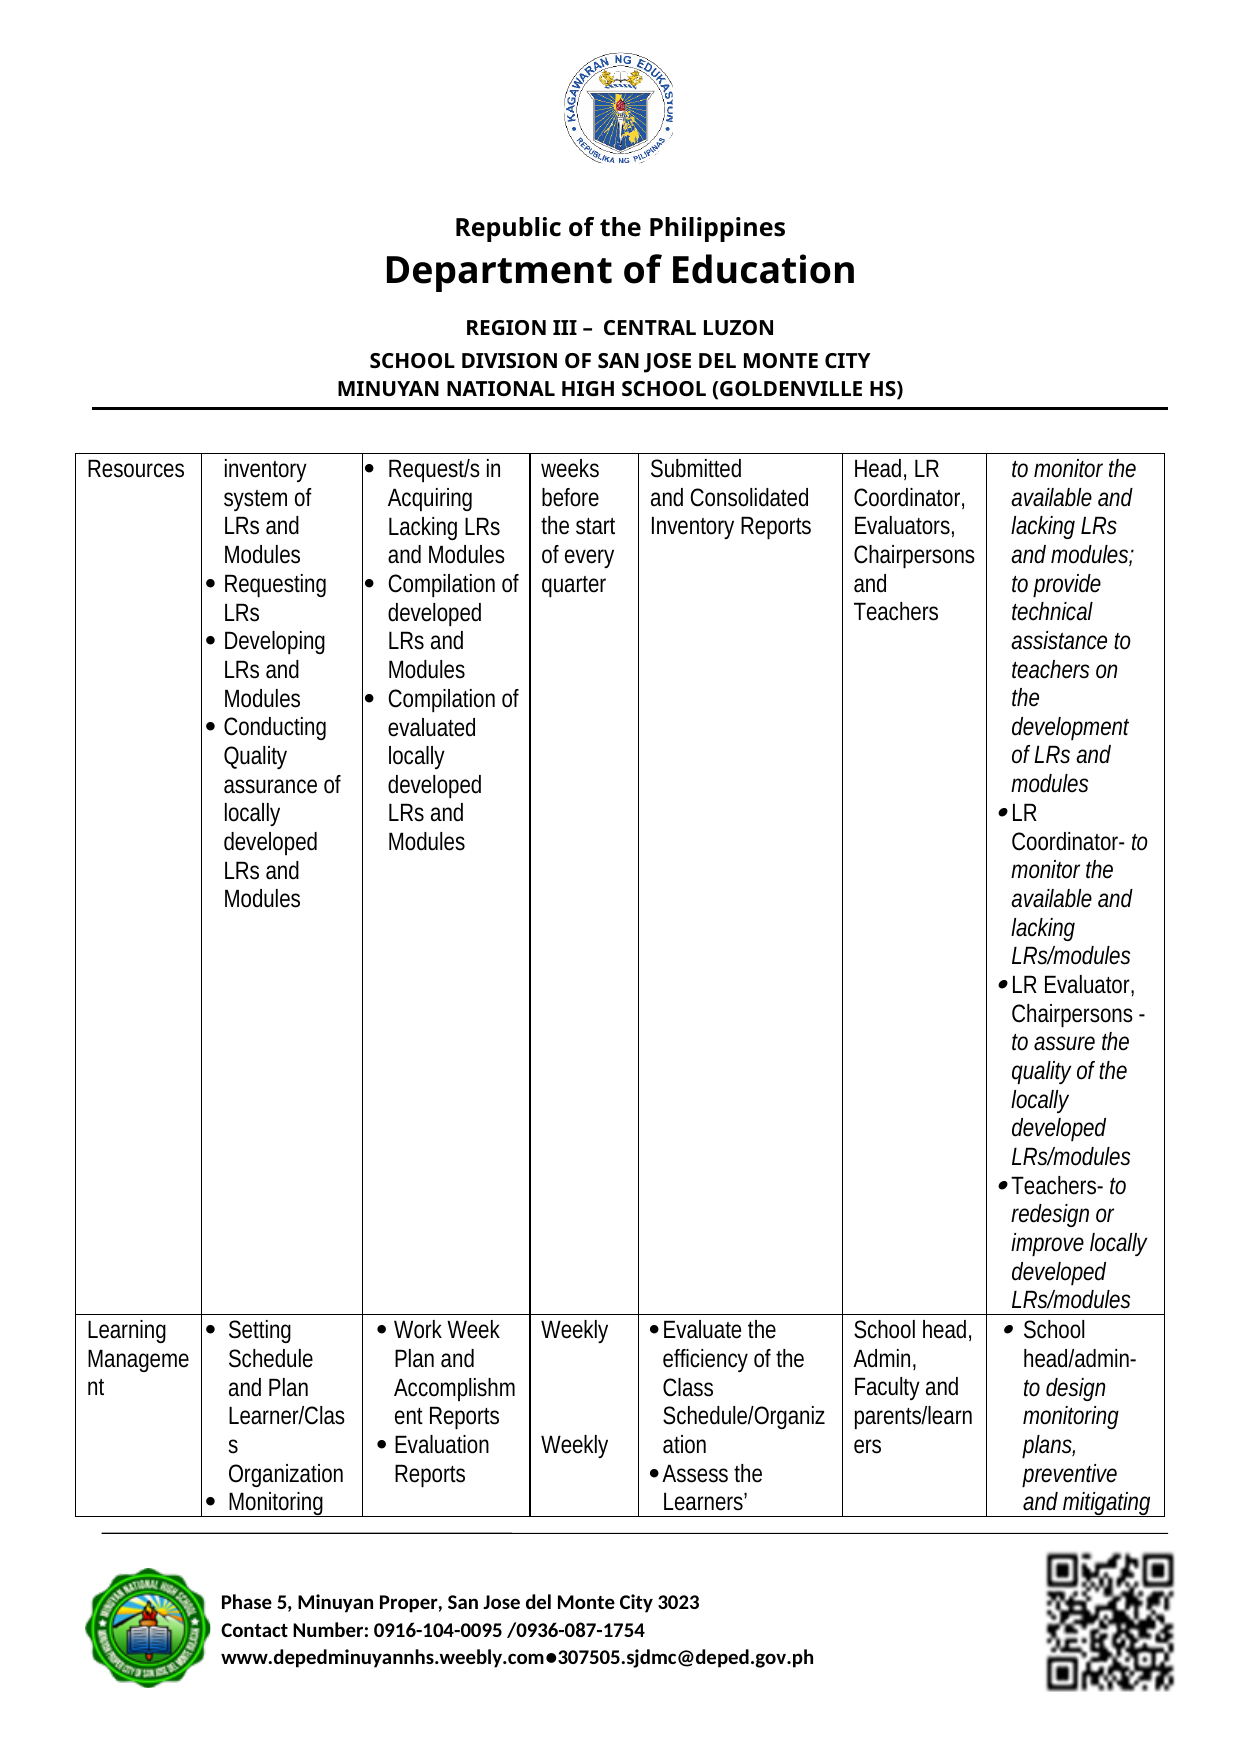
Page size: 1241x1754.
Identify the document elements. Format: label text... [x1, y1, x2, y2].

table_cell Two weeks before the start of every quarter [531, 454, 638, 1314]
table_cell School head, Admin, Faculty and parents/learners [843, 1315, 986, 1516]
picture [563, 52, 673, 162]
table_cell School Head, LR Coordinator, Evaluators, Chairpersons and Teachers [843, 454, 986, 1314]
table_cell Evaluate the Submitted and Consolidated Inventory Reports [639, 454, 842, 1314]
table_cell Learning Management [76, 1315, 201, 1516]
table_cell Evaluate the efficiency of the Class Schedule/Organization Assess the Learners’ Progress Appraise the Concerns/Issues on the LDM Implementation [639, 1315, 842, 1516]
table_cell Weekly Weekly [531, 1315, 638, 1516]
table_cell Work Week Plan and Accomplishment Reports Evaluation Reports [363, 1315, 529, 1516]
table_cell Learning Resources [76, 454, 201, 1314]
